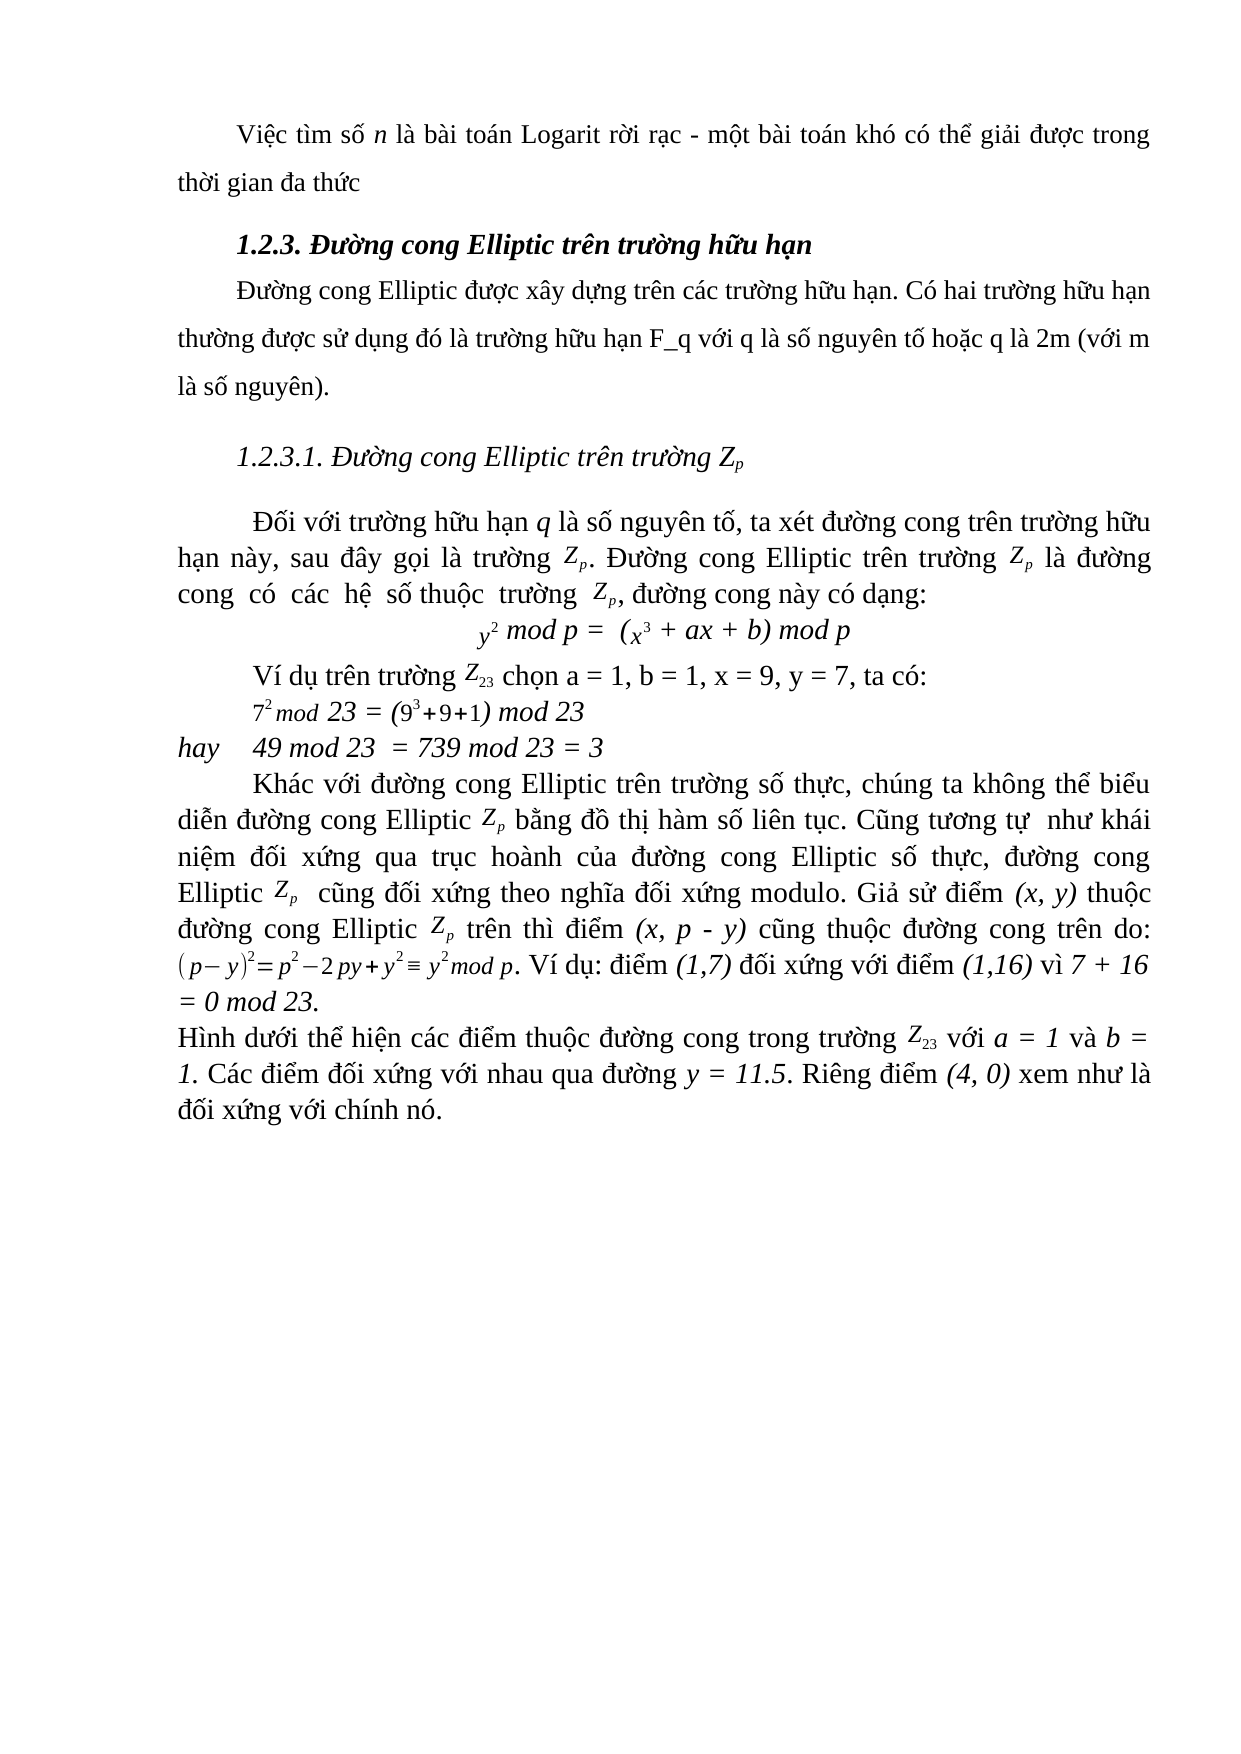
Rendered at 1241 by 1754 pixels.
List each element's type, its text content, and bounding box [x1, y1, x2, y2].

list 23 = () mod 23 [177, 694, 1152, 728]
list Khác với đường cong Elliptic trên trường số thực, chúng ta không thể biểu diễn đường cong Elliptic bằng đồ thị hàm số liên tục. Cũng tương tự như khái niệm đối xứng qua trục hoành của đường cong Elliptic số thực, đường cong Elliptic cũng đối xứng theo nghĩa đối xứng modulo. Giả sử điểm (x, y) thuộc đường cong Elliptic trên thì điểm (x, p - y) cũng thuộc đường cong trên do: . Ví dụ: điểm (1,7) đối xứng với điểm (1,16) vì 7 + 16 = 0 mod 23. [177, 766, 1152, 1017]
list Hình dưới thể hiện các điểm thuộc đường cong trong trường với a = 1 và b = 1. Các điểm đối xứng với nhau qua đường y = 11.5. Riêng điểm (4, 0) xem như là đối xứng với chính nó. [177, 1020, 1152, 1126]
subtitle Đường cong Elliptic trên trường Zp [222, 439, 1152, 473]
list hay 49 mod 23 = 739 mod 23 = 3 [177, 730, 1152, 764]
list Đối với trường hữu hạn q là số nguyên tố, ta xét đường cong trên trường hữu hạn này, sau đây gọi là trường . Đường cong Elliptic trên trường là đường cong có các hệ số thuộc trường , đường cong này có dạng: [177, 504, 1152, 610]
list mod p = ( + ax + b) mod p [177, 612, 1152, 655]
subtitle Đường cong Elliptic trên trường hữu hạn [222, 227, 1152, 261]
text Việc tìm số n là bài toán Logarit rời rạc - một bài toán khó có thể giải được trong thời gian đa thức [177, 118, 1152, 197]
list Ví dụ trên trường chọn a = 1, b = 1, x = 9, y = 7, ta có: [177, 658, 1152, 691]
text Đường cong Elliptic được xây dựng trên các trường hữu hạn. Có hai trường hữu hạn thường được sử dụng đó là trường hữu hạn F_q với q là số nguyên tố hoặc q là 2m (với m là số nguyên). [177, 274, 1152, 402]
